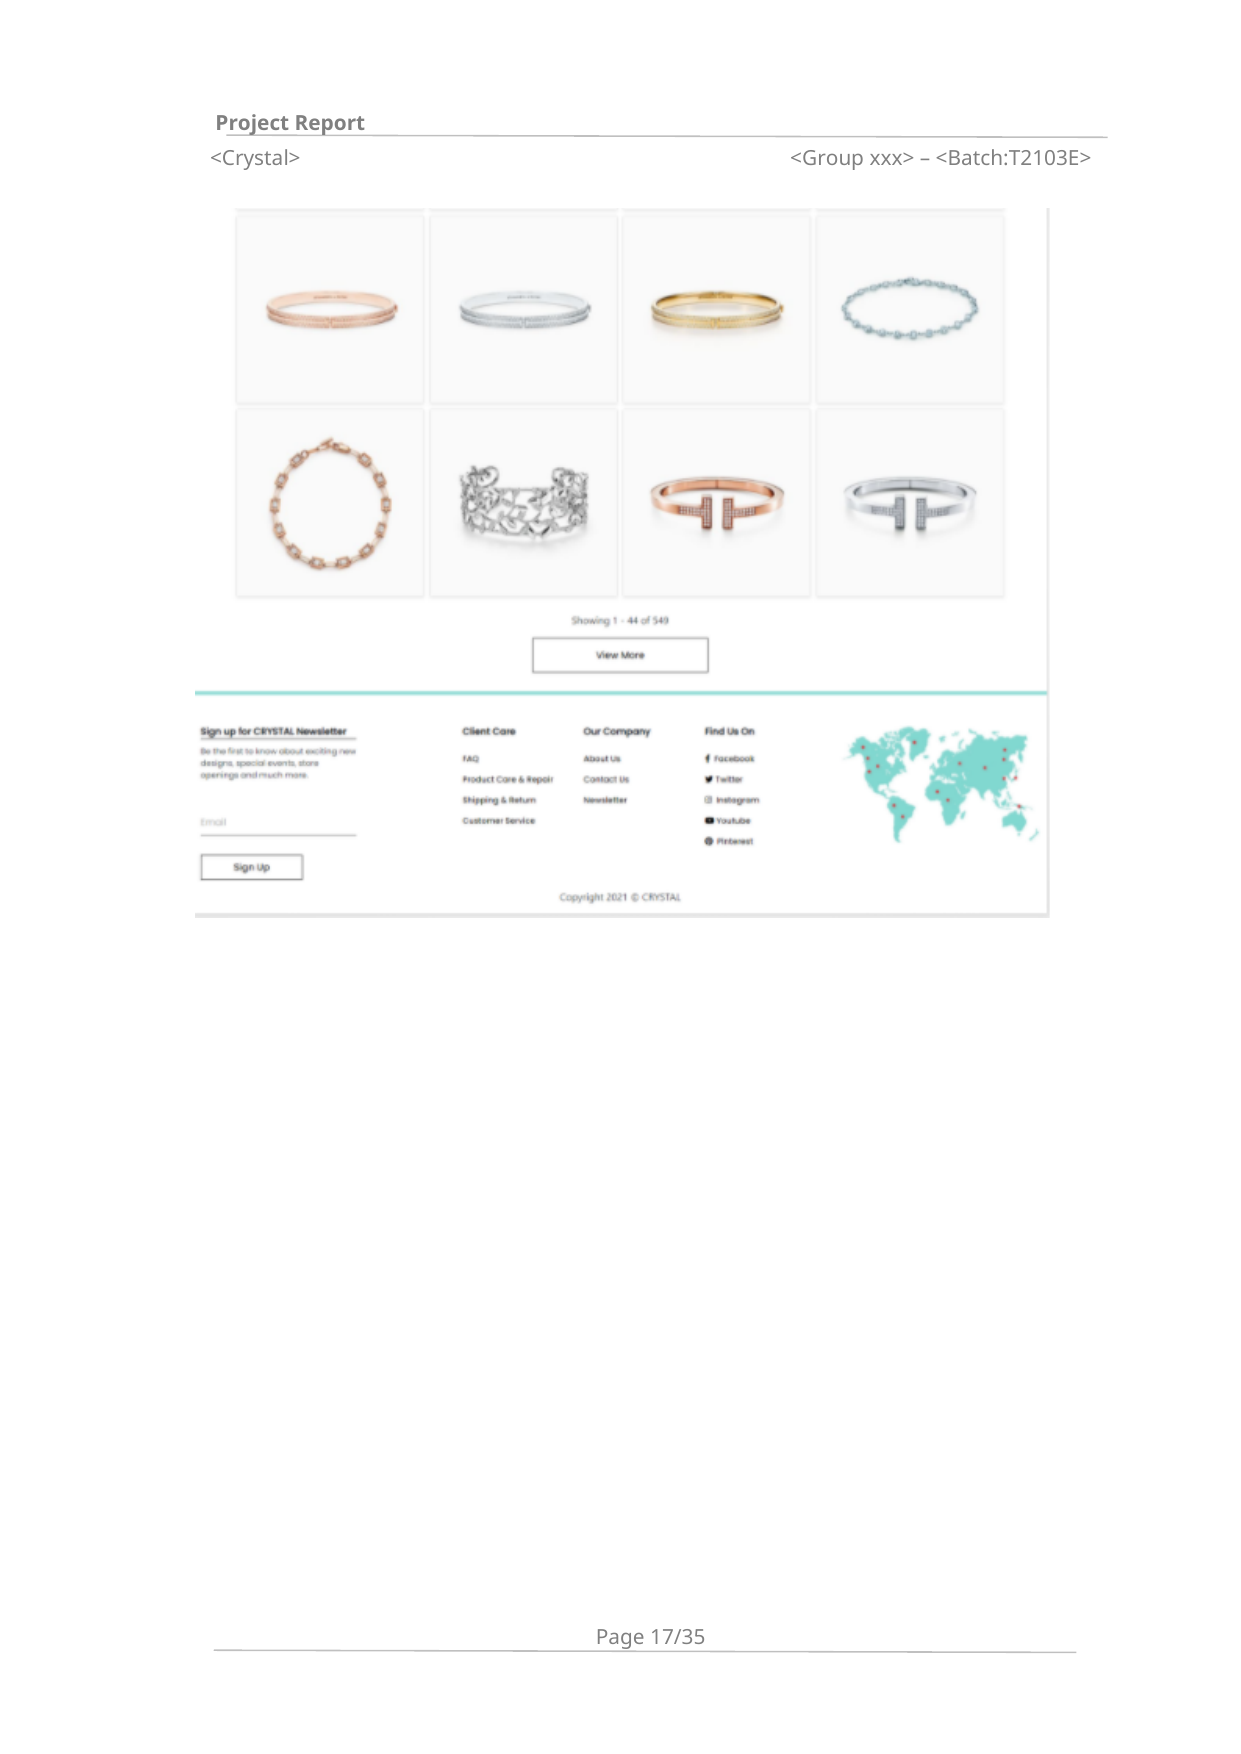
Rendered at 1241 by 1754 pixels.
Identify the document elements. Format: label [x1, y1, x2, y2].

picture [195, 208, 1050, 918]
